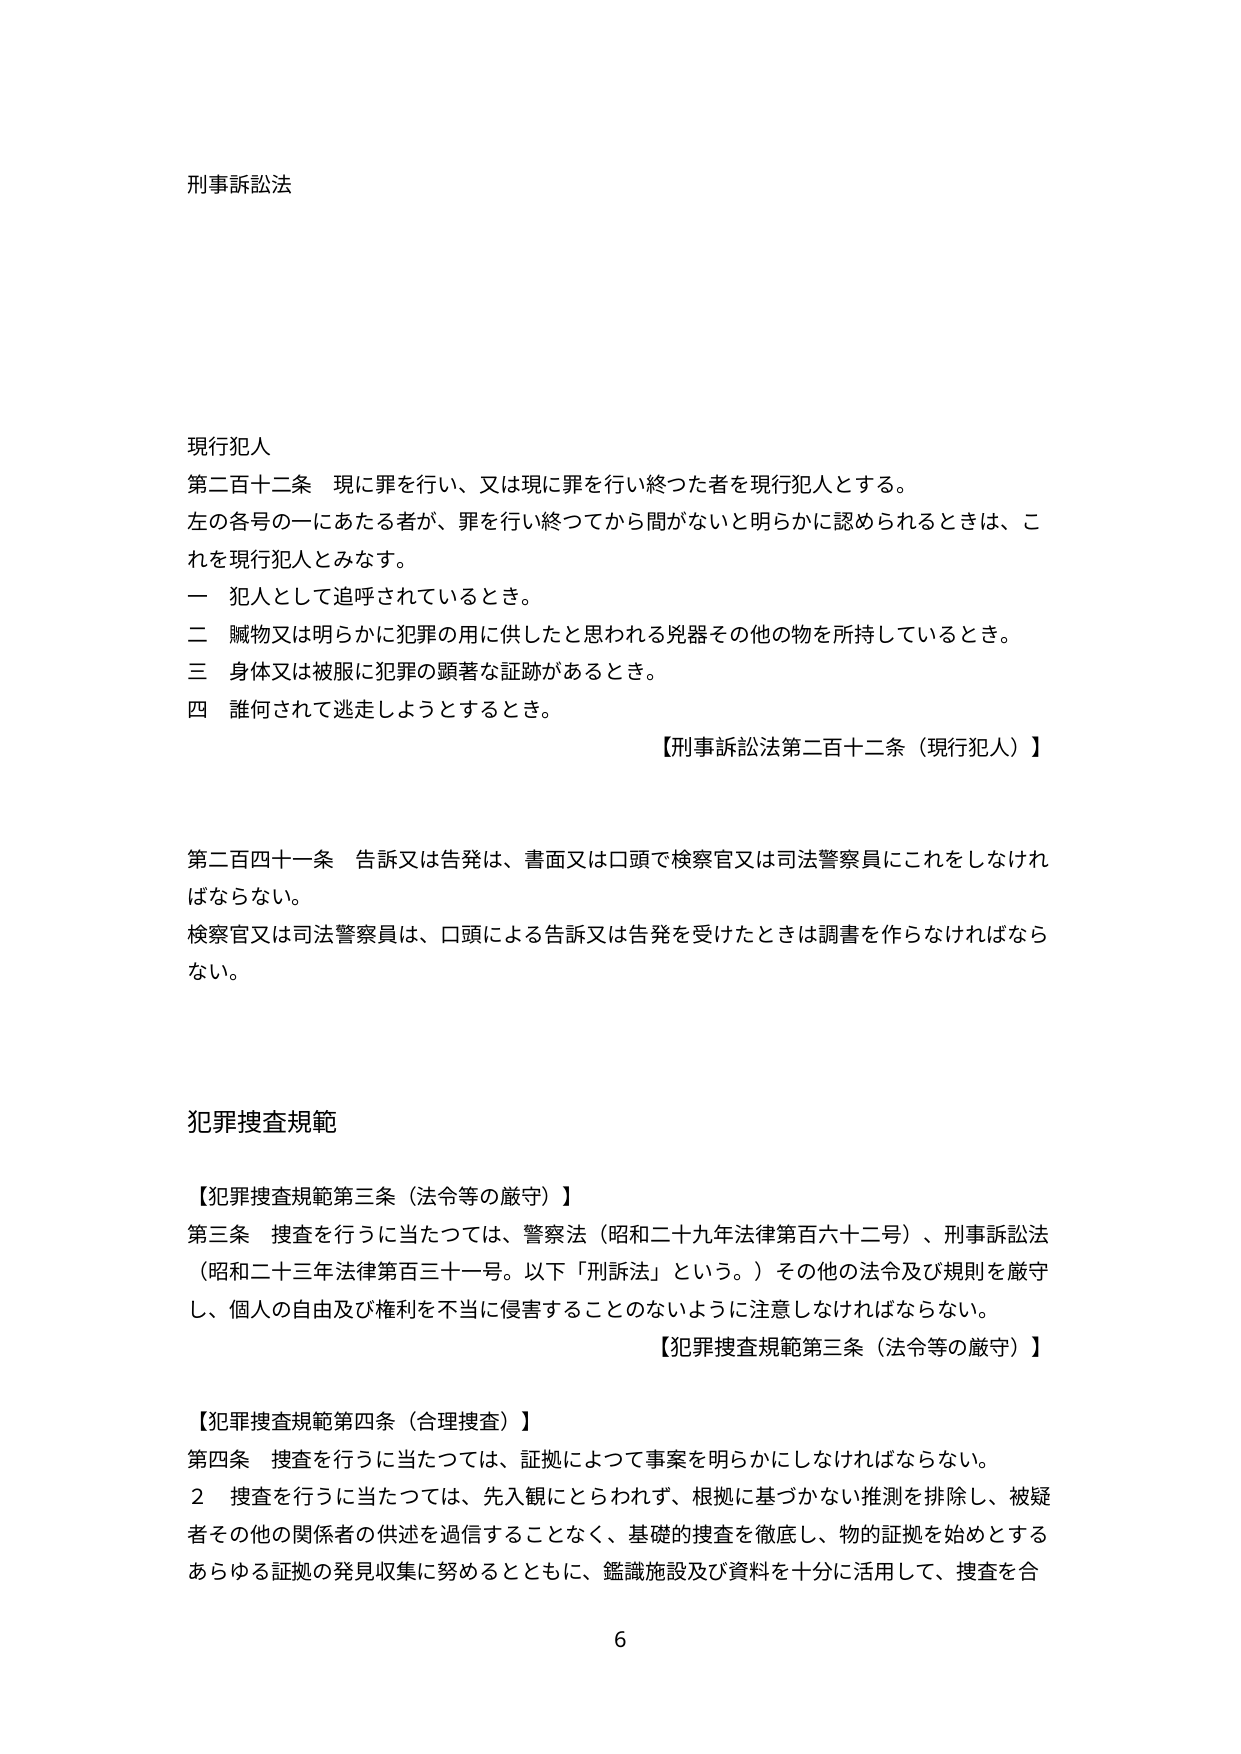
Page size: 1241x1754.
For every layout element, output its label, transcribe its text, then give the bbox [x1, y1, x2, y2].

text 第三条 捜査を行うに当たつては、警察法（昭和二十九年法律第百六十二号）、刑事訴訟法（昭和二十三年法律第百三十一号。以下「刑訴法」という。）その他の法令及び規則を厳守し、個人の自由及び権利を不当に侵害することのないように注意しなければならない。 [187, 1214, 1053, 1327]
text 検察官又は司法警察員は、口頭による告訴又は告発を受けたときは調書を作らなければならない。 [187, 914, 1053, 989]
text 犯罪捜査規範 [187, 1102, 1053, 1139]
subtitle 【犯罪捜査規範第四条（合理捜査）】 [187, 1402, 1053, 1439]
text 第二百十二条 現に罪を行い、又は現に罪を行い終つた者を現行犯人とする。 [187, 464, 1053, 502]
text 三 身体又は被服に犯罪の顕著な証跡があるとき。 [187, 652, 1053, 689]
text 現行犯人 [187, 427, 1053, 464]
text 【犯罪捜査規範第三条（法令等の厳守）】 [187, 1327, 1053, 1364]
text 四 誰何されて逃走しようとするとき。 [187, 689, 1053, 727]
text 第二百四十一条 告訴又は告発は、書面又は口頭で検察官又は司法警察員にこれをしなければならない。 [187, 839, 1053, 914]
text 左の各号の一にあたる者が、罪を行い終つてから間がないと明らかに認められるときは、これを現行犯人とみなす。 [187, 502, 1053, 577]
text 第四条 捜査を行うに当たつては、証拠によつて事案を明らかにしなければならない。 [187, 1439, 1053, 1477]
text 二 贓物又は明らかに犯罪の用に供したと思われる兇器その他の物を所持しているとき。 [187, 614, 1053, 652]
text 【刑事訴訟法第二百十二条（現行犯人）】 [187, 727, 1053, 764]
text 一 犯人として追呼されているとき。 [187, 577, 1053, 614]
text ２ 捜査を行うに当たつては、先入観にとらわれず、根拠に基づかない推測を排除し、被疑者その他の関係者の供述を過信することなく、基礎的捜査を徹底し、物的証拠を始めとするあらゆる証拠の発見収集に努めるとともに、鑑識施設及び資料を十分に活用して、捜査を合 [187, 1477, 1053, 1589]
text 刑事訴訟法 [187, 164, 1053, 202]
subtitle 【犯罪捜査規範第三条（法令等の厳守）】 [187, 1177, 1053, 1214]
